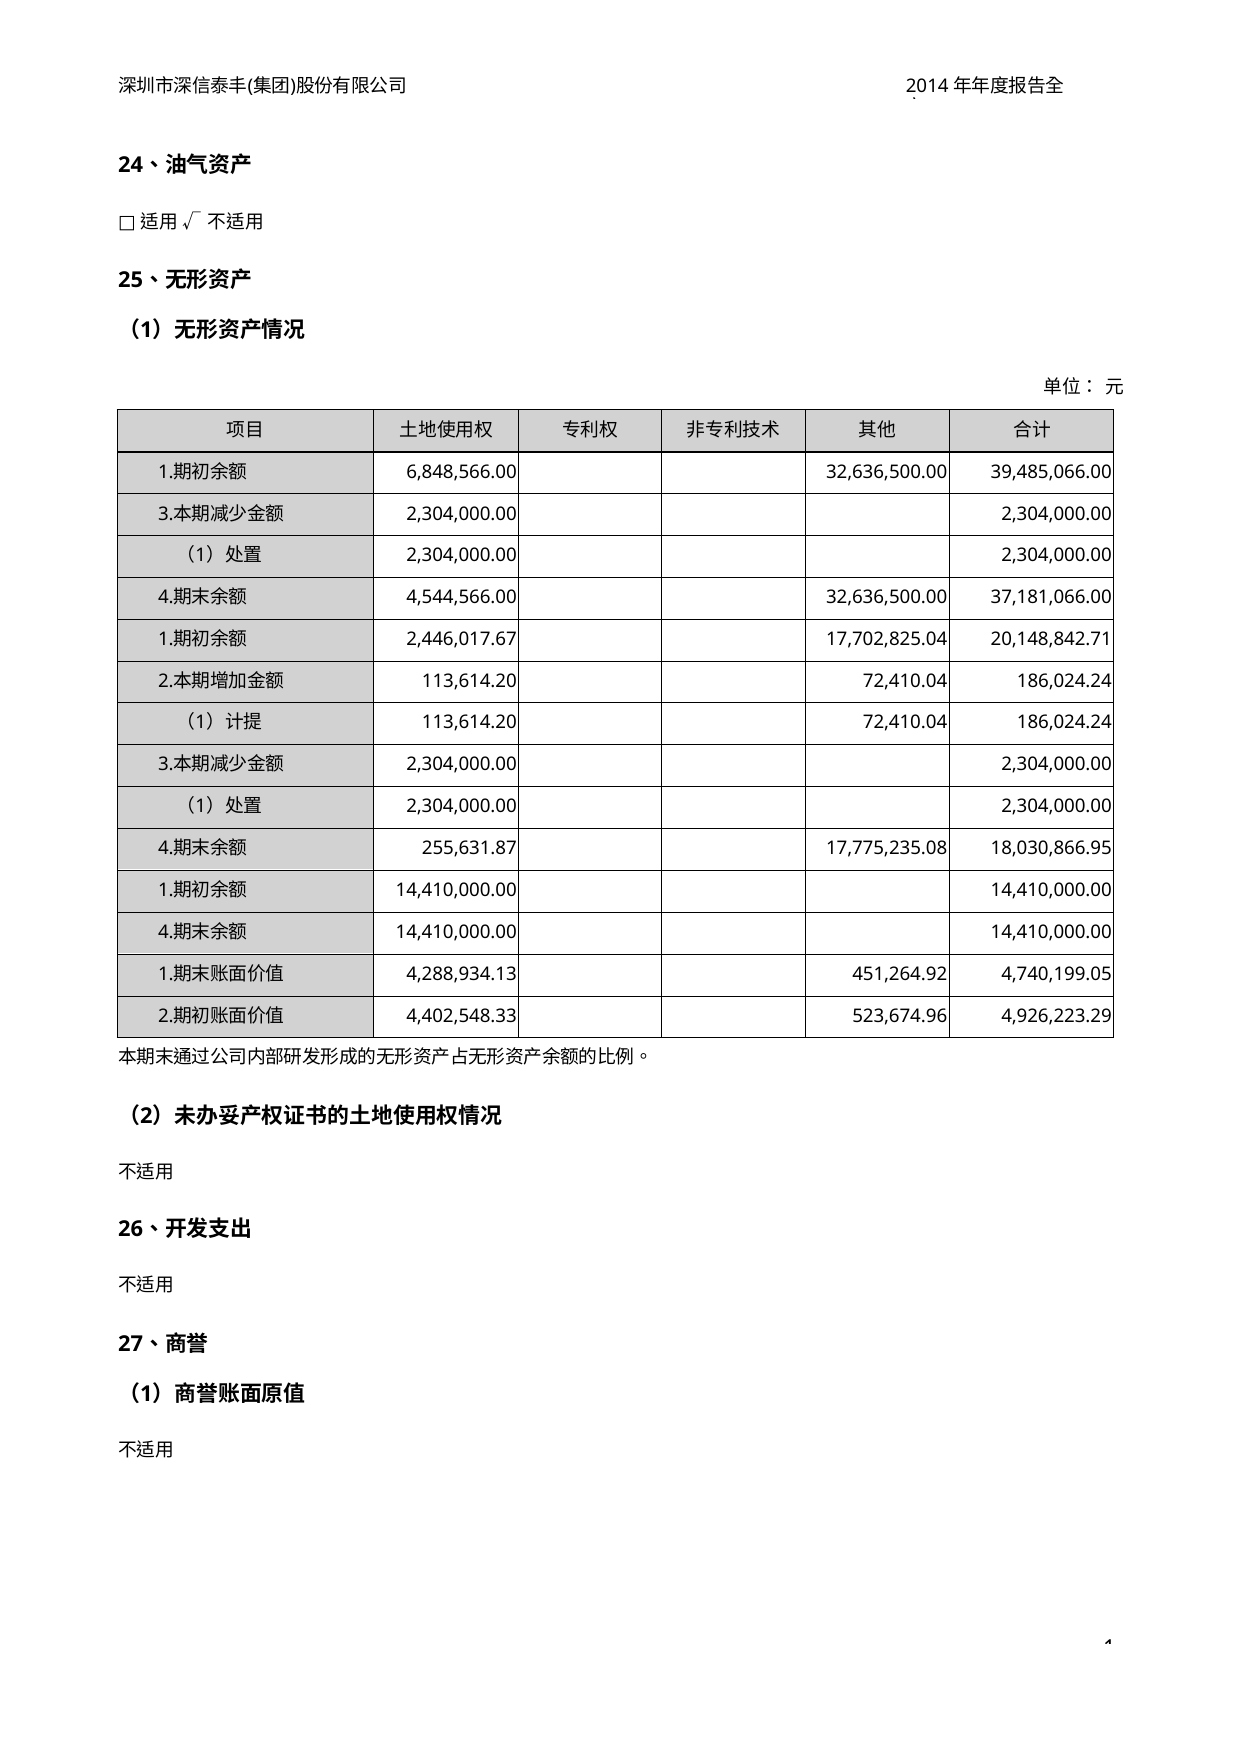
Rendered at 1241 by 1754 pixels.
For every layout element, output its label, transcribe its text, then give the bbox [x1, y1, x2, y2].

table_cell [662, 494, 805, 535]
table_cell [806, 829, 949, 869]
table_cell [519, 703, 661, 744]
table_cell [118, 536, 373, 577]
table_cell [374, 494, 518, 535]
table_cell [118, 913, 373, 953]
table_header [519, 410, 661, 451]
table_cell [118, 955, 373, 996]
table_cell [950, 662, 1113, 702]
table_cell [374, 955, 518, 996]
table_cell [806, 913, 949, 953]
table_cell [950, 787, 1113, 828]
subtitle 26、开发支出 [118, 1213, 1134, 1243]
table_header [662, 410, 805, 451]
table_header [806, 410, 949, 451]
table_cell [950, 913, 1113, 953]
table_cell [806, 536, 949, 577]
subtitle （2）未办妥产权证书的土地使用权情况 [118, 1099, 1134, 1129]
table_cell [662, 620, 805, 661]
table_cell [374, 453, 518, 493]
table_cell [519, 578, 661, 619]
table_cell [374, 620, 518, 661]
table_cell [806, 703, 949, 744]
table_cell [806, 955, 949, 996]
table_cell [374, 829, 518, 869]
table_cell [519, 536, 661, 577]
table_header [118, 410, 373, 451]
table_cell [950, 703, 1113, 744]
text □ 适用 √ 不适用 [118, 208, 1134, 234]
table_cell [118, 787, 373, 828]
text 不适用 [118, 1272, 1134, 1297]
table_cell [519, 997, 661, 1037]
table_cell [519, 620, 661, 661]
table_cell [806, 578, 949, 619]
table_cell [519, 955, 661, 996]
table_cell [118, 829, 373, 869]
text 单位： 元 [102, 373, 1123, 399]
subtitle 25、无形资产 [118, 264, 1134, 293]
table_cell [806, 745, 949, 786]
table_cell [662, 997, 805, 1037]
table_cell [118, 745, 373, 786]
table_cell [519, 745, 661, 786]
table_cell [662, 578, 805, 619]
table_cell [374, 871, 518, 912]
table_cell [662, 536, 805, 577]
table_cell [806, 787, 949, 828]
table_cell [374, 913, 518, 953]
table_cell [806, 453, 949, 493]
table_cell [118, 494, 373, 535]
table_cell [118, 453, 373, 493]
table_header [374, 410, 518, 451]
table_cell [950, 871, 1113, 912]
text 本期末通过公司内部研发形成的无形资产占无形资产余额的比例。 [118, 1043, 1134, 1069]
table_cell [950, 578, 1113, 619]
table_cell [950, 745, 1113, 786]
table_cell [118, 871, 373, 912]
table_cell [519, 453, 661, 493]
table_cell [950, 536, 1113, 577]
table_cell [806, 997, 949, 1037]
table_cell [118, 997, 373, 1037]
text 不适用 [118, 1436, 1134, 1461]
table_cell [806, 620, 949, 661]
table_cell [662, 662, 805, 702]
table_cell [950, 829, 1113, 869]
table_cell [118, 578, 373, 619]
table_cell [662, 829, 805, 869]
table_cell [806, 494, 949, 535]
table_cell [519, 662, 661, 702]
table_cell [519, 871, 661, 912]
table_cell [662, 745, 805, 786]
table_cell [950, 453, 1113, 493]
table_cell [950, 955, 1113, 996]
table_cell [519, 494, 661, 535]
subtitle 27、商誉 [118, 1328, 1134, 1358]
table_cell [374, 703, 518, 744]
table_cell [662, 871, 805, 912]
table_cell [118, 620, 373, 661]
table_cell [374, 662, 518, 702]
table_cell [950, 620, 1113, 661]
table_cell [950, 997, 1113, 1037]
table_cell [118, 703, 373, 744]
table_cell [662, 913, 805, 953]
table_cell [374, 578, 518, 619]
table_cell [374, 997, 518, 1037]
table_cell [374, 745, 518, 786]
subtitle （1）无形资产情况 [118, 314, 1134, 344]
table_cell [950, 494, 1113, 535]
subtitle （1）商誉账面原值 [118, 1378, 1134, 1408]
text 不适用 [118, 1158, 1134, 1183]
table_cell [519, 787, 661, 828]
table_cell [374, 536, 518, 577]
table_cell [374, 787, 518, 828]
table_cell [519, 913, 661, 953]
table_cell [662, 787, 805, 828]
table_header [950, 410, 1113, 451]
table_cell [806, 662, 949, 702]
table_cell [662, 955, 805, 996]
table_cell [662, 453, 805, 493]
subtitle 24、油气资产 [118, 145, 1134, 180]
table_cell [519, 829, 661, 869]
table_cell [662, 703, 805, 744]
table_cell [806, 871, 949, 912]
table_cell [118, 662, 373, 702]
